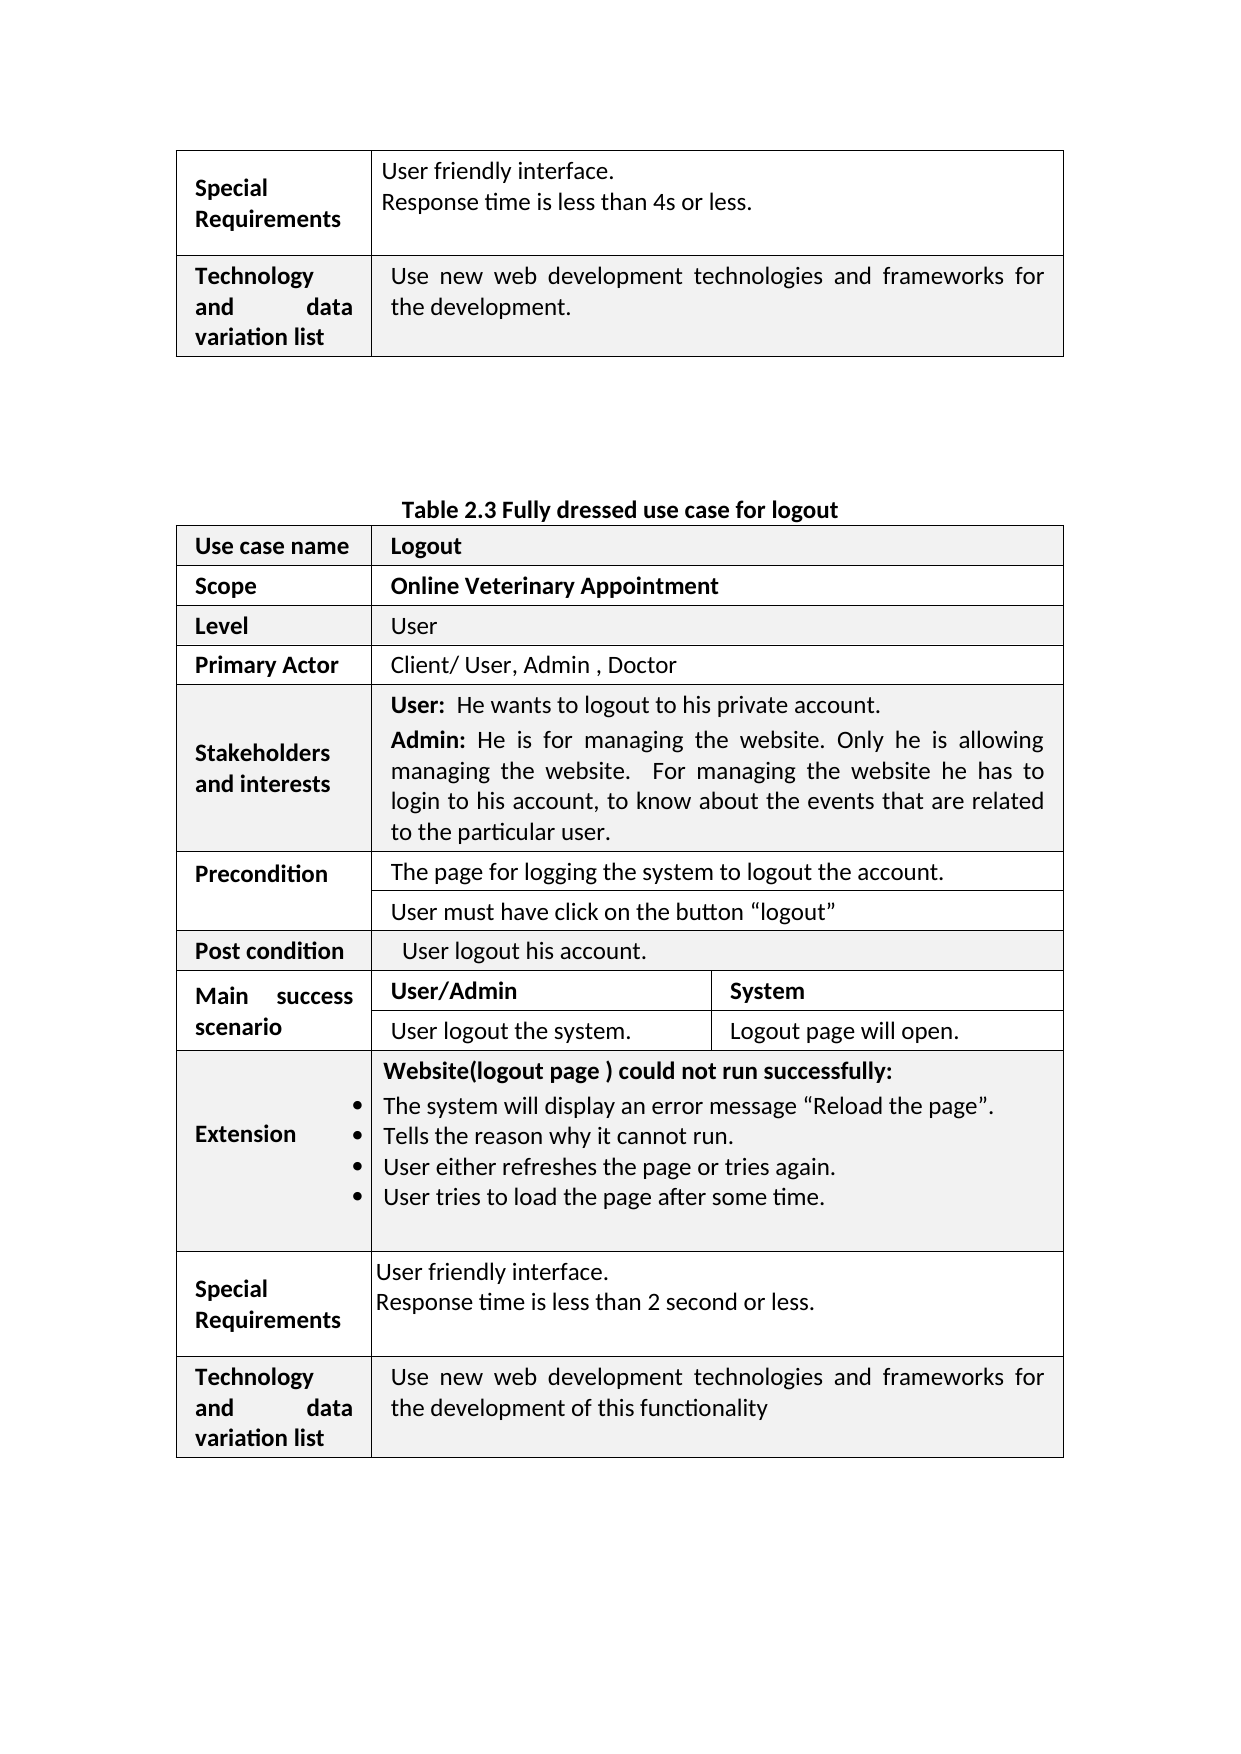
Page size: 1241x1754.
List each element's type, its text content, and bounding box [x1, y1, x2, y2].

table_cell Logout page will open. [712, 1011, 1063, 1050]
table_cell User: He wants to logout to his private account. Admin: He is for managing the website. Only he is allowing managing the website. For managing the website he has to login to his account, to know about the events that are related to the particular user. [372, 685, 1063, 851]
table_header Logout [372, 526, 1063, 565]
table_cell Use new web development technologies and frameworks for the development. [372, 256, 1063, 356]
table_header Use case name [177, 526, 371, 565]
table_cell Website(logout page ) could not run successfully: The system will display an error message “Reload the page”. Tells the reason why it cannot run. User either refreshes the page or tries again. User tries to load the page after some time. [372, 1051, 1063, 1251]
table_cell User/Admin [372, 971, 711, 1010]
table_cell Main success scenario [177, 971, 371, 1050]
text Table 2.3 Fully dressed use case for logout [187, 494, 1053, 525]
table_cell User friendly interface. Response time is less than 2 second or less. [372, 1252, 1063, 1356]
table_cell User must have click on the button “logout” [372, 891, 1063, 930]
table_cell Precondition [177, 852, 371, 930]
table_cell Scope [177, 566, 371, 604]
table_cell User logout the system. [372, 1011, 711, 1050]
table_cell Special Requirements [177, 151, 371, 255]
table_cell Online Veterinary Appointment [372, 566, 1063, 604]
table_cell Post condition [177, 931, 371, 970]
table_cell Technology and data variation list [177, 256, 371, 356]
table_cell Use new web development technologies and frameworks for the development of this functionality [372, 1357, 1063, 1457]
table_cell User friendly interface. Response time is less than 4s or less. [372, 151, 1063, 255]
table_cell Client/ User, Admin , Doctor [372, 646, 1063, 684]
table_cell Stakeholders and interests [177, 685, 371, 851]
table_cell Technology and data variation list [177, 1357, 371, 1457]
table_cell Primary Actor [177, 646, 371, 684]
table_cell User logout his account. [372, 931, 1063, 970]
table_cell Extension [177, 1051, 371, 1251]
table_cell Level [177, 606, 371, 644]
table_cell User [372, 606, 1063, 644]
table_cell The page for logging the system to logout the account. [372, 852, 1063, 890]
table_cell Special Requirements [177, 1252, 371, 1356]
table_cell System [712, 971, 1063, 1010]
